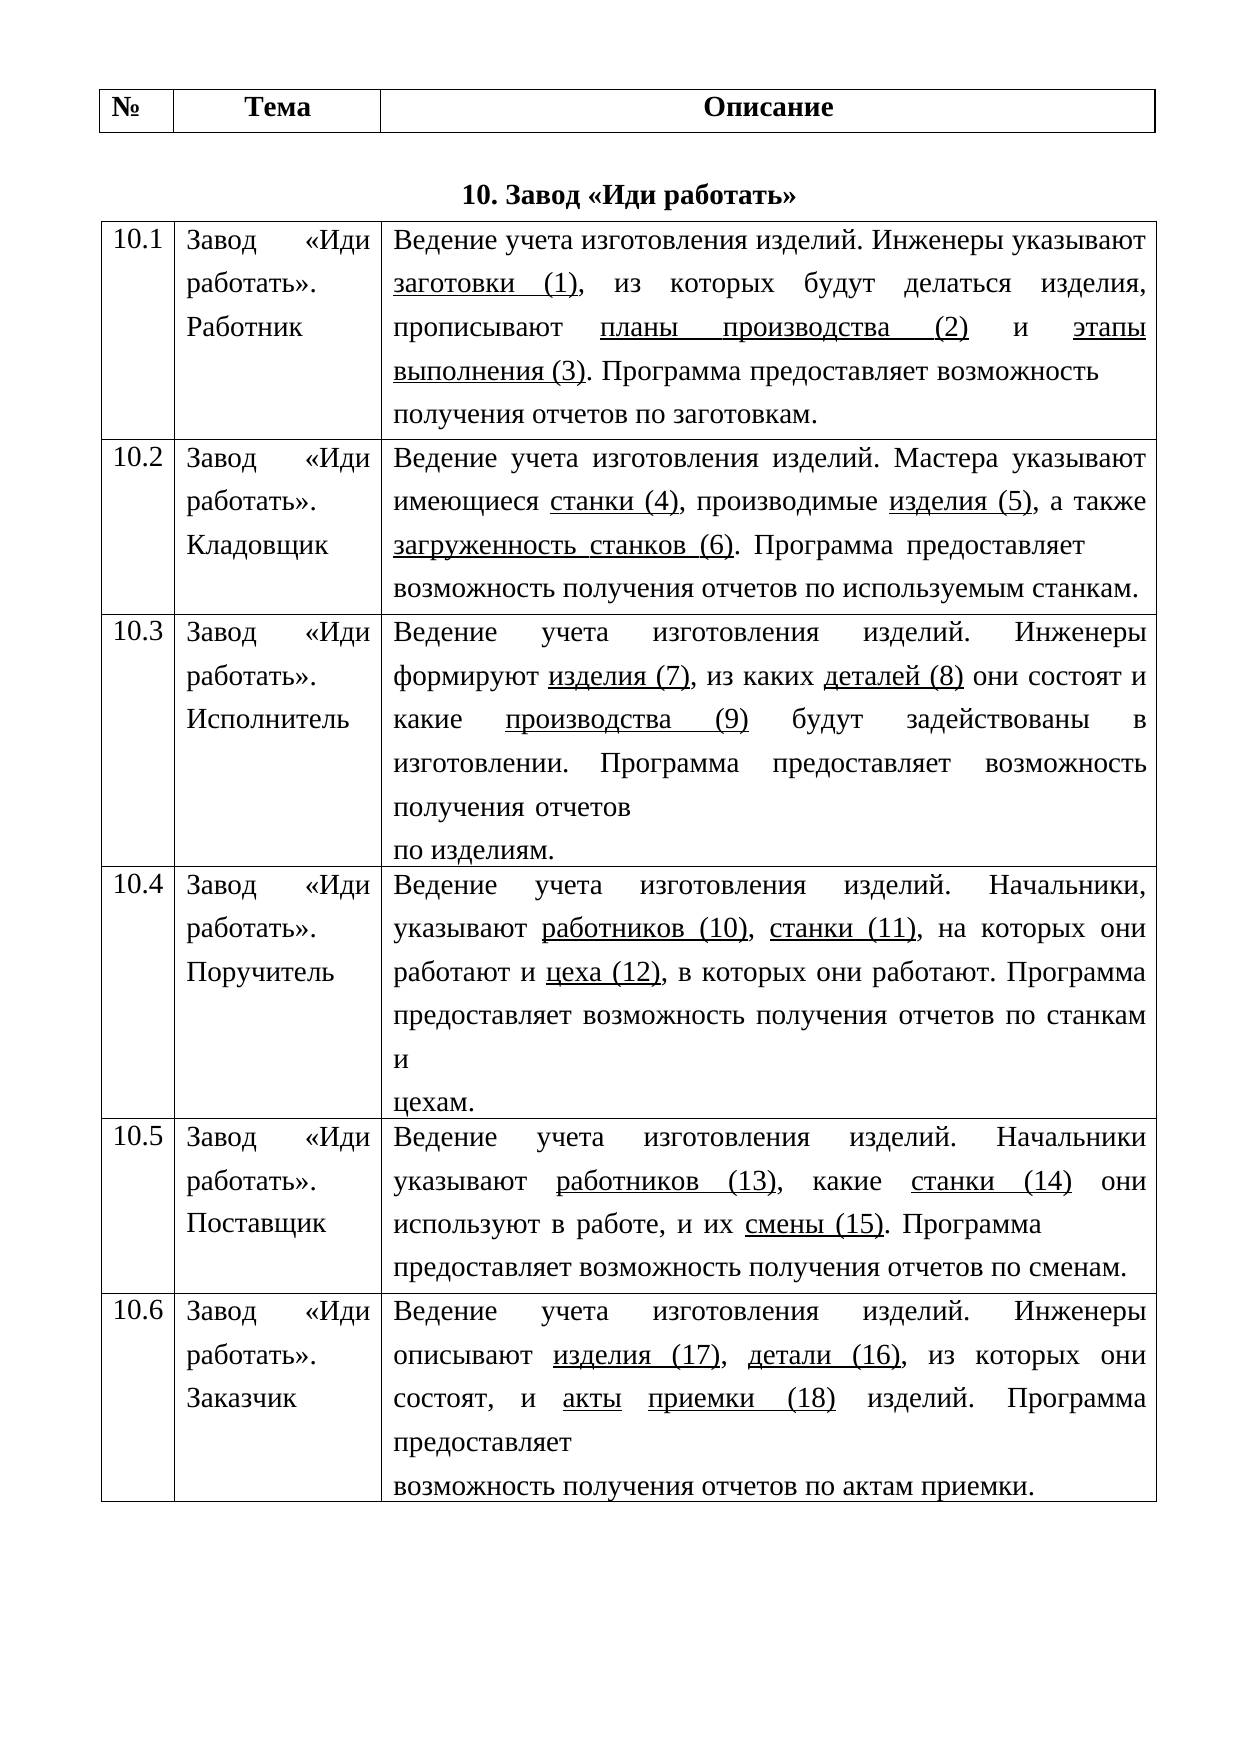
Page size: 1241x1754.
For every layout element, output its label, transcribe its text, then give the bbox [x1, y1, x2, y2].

table_cell Ведение учета изготовления изделий. Мастера указывают имеющиеся станки (4), производимые изделия (5), а также загруженность станков (6). Программа предоставляет возможность получения отчетов по используемым станкам. [382, 440, 1156, 613]
table_cell Ведение учета изготовления изделий. Начальники указывают работников (13), какие станки (14) они используют в работе, и их смены (15). Программа предоставляет возможность получения отчетов по сменам. [382, 1119, 1156, 1292]
table_cell Завод «Иди работать». Заказчик [175, 1294, 381, 1501]
table_cell Завод «Иди работать». Кладовщик [175, 440, 381, 613]
table_cell Завод «Иди работать». Поручитель [175, 867, 381, 1118]
table_cell Ведение учета изготовления изделий. Начальники, указывают работников (10), станки (11), на которых они работают и цеха (12), в которых они работают. Программа предоставляет возможность получения отчетов по станкам и цехам. [382, 867, 1156, 1118]
table_header 10. Завод «Иди работать» [101, 179, 1156, 221]
table_cell Завод «Иди работать». Поставщик [175, 1119, 381, 1292]
table_cell 10.5 [102, 1119, 174, 1292]
table_cell Завод «Иди работать». Работник [175, 222, 381, 439]
table_cell Ведение учета изготовления изделий. Инженеры указывают заготовки (1), из которых будут делаться изделия, прописывают планы производства (2) и этапы выполнения (3). Программа предоставляет возможность получения отчетов по заготовкам. [382, 222, 1156, 439]
table_cell Завод «Иди работать». Исполнитель [175, 615, 381, 866]
table_cell Ведение учета изготовления изделий. Инженеры описывают изделия (17), детали (16), из которых они состоят, и акты приемки (18) изделий. Программа предоставляет возможность получения отчетов по актам приемки. [382, 1294, 1156, 1501]
table_cell 10.1 [102, 222, 174, 439]
table_cell 10.2 [102, 440, 174, 613]
table_cell Ведение учета изготовления изделий. Инженеры формируют изделия (7), из каких деталей (8) они состоят и какие производства (9) будут задействованы в изготовлении. Программа предоставляет возможность получения отчетов по изделиям. [382, 615, 1156, 866]
table_cell 10.6 [102, 1294, 174, 1501]
table_cell 10.4 [102, 867, 174, 1118]
table_cell 10.3 [102, 615, 174, 866]
